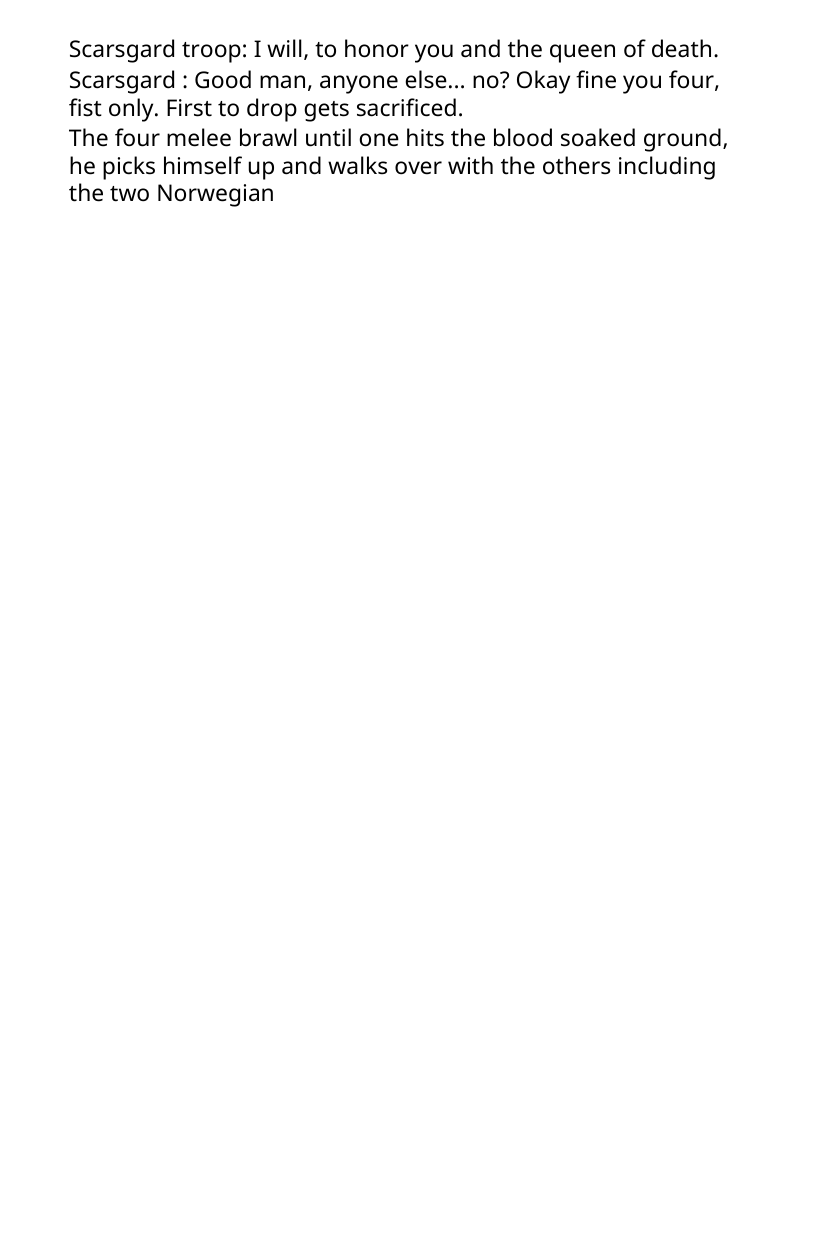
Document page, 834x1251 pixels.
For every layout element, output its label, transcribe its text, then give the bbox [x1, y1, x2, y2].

text Scarsgard troop: I will, to honor you and the queen of death. [69, 33, 766, 63]
text Scarsgard : Good man, anyone else... no? Okay fine you four, fist only. First to drop gets sacrificed. [69, 66, 721, 121]
text The four melee brawl until one hits the blood soaked ground, he picks himself up and walks over with the others including the two Norwegian [69, 124, 736, 207]
